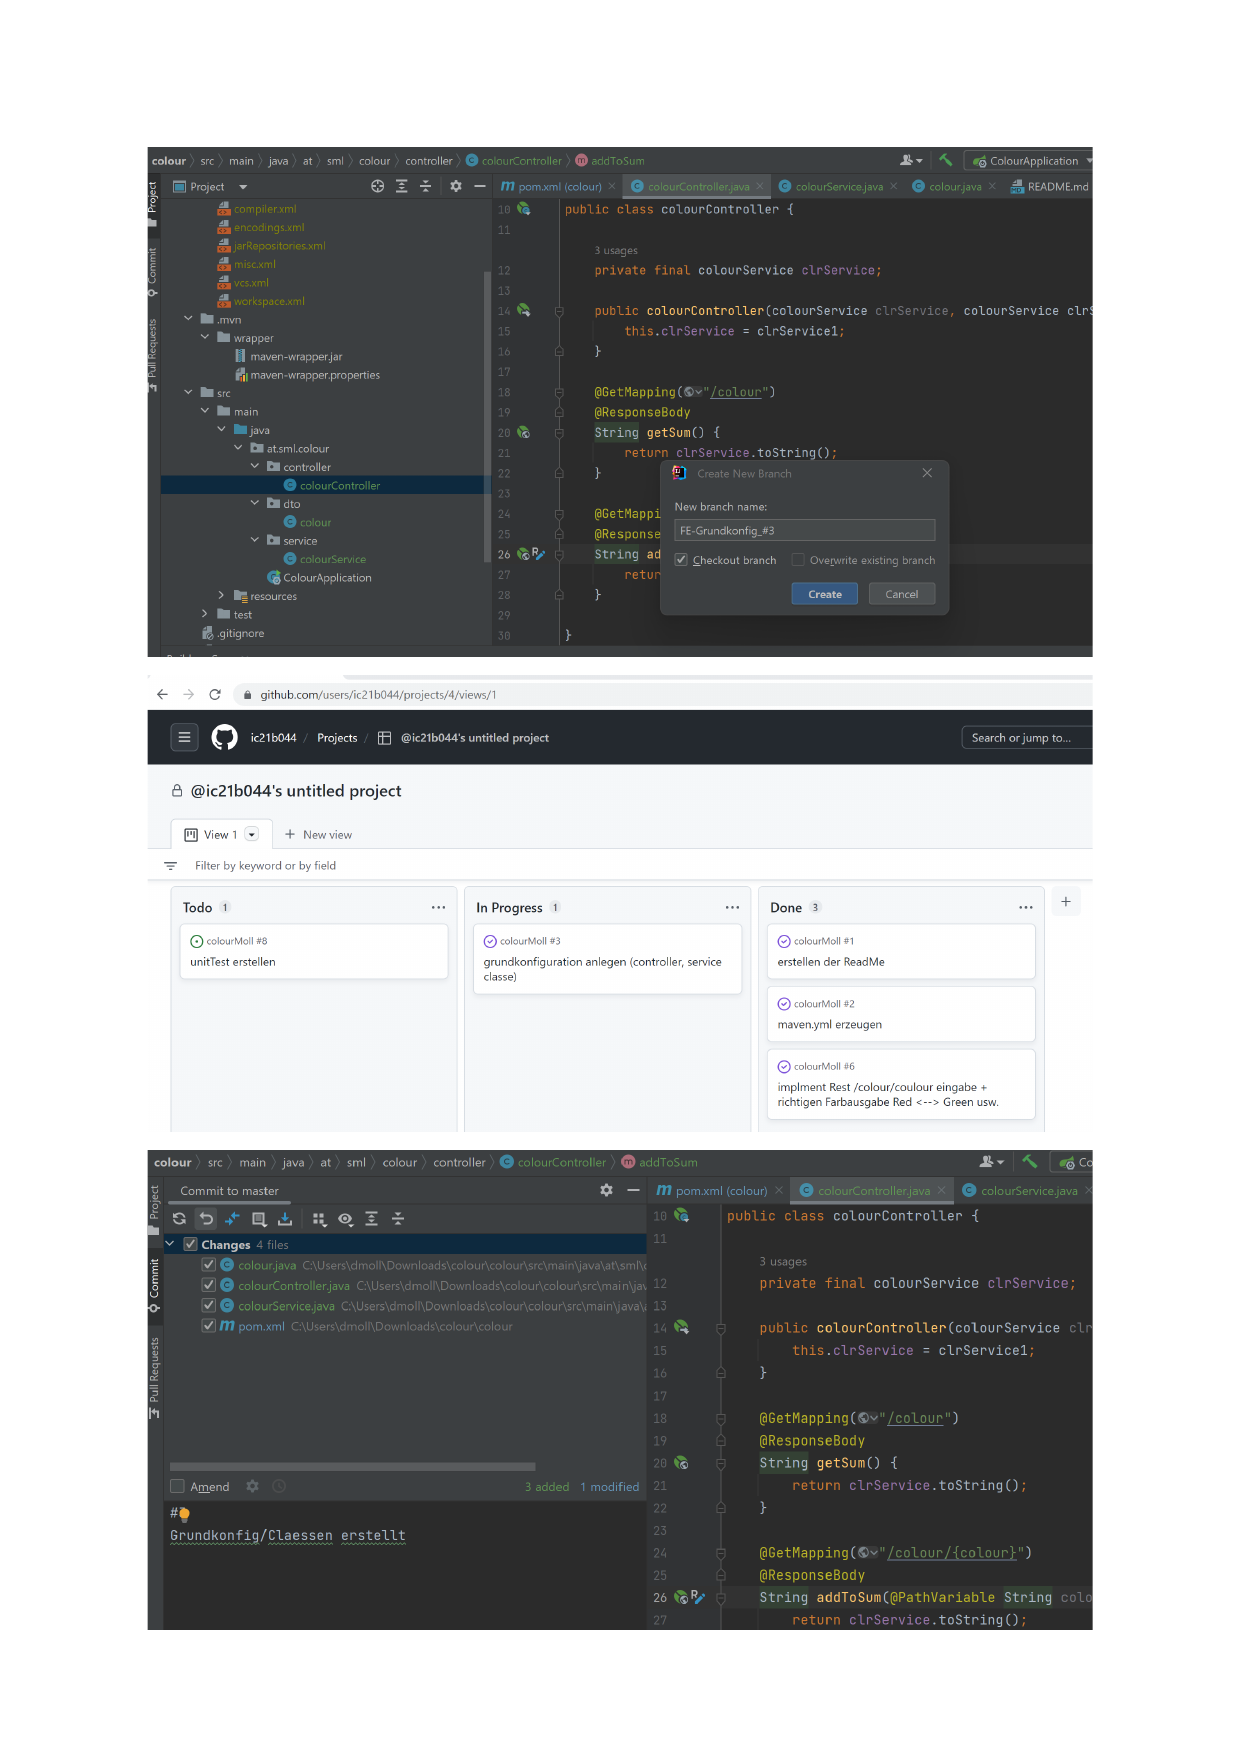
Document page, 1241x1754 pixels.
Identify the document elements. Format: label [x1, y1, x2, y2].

picture [147, 675, 1093, 1132]
picture [147, 147, 1093, 657]
picture [147, 1150, 1093, 1630]
